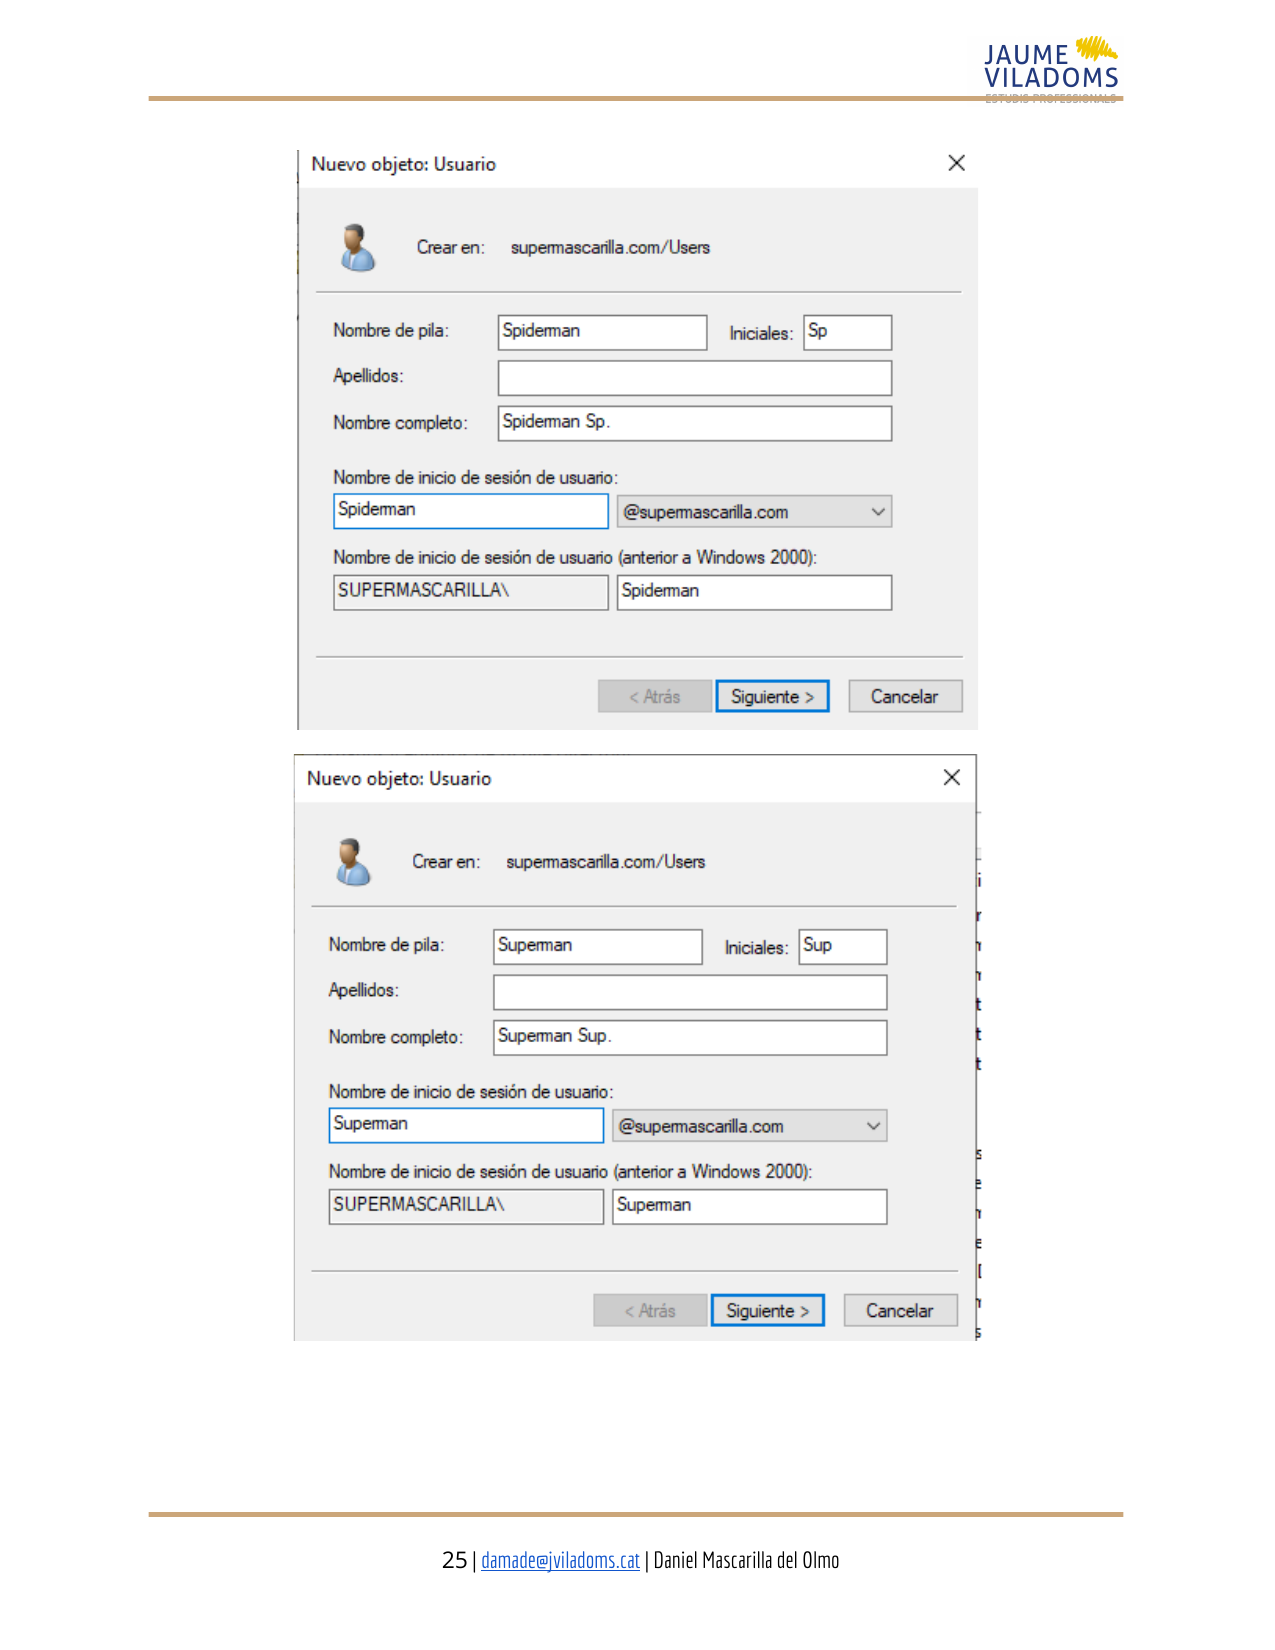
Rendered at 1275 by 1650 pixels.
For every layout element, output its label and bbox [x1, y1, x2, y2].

picture [293, 754, 982, 1341]
picture [148, 36, 1125, 107]
picture [296, 150, 979, 730]
picture [148, 1512, 1124, 1517]
